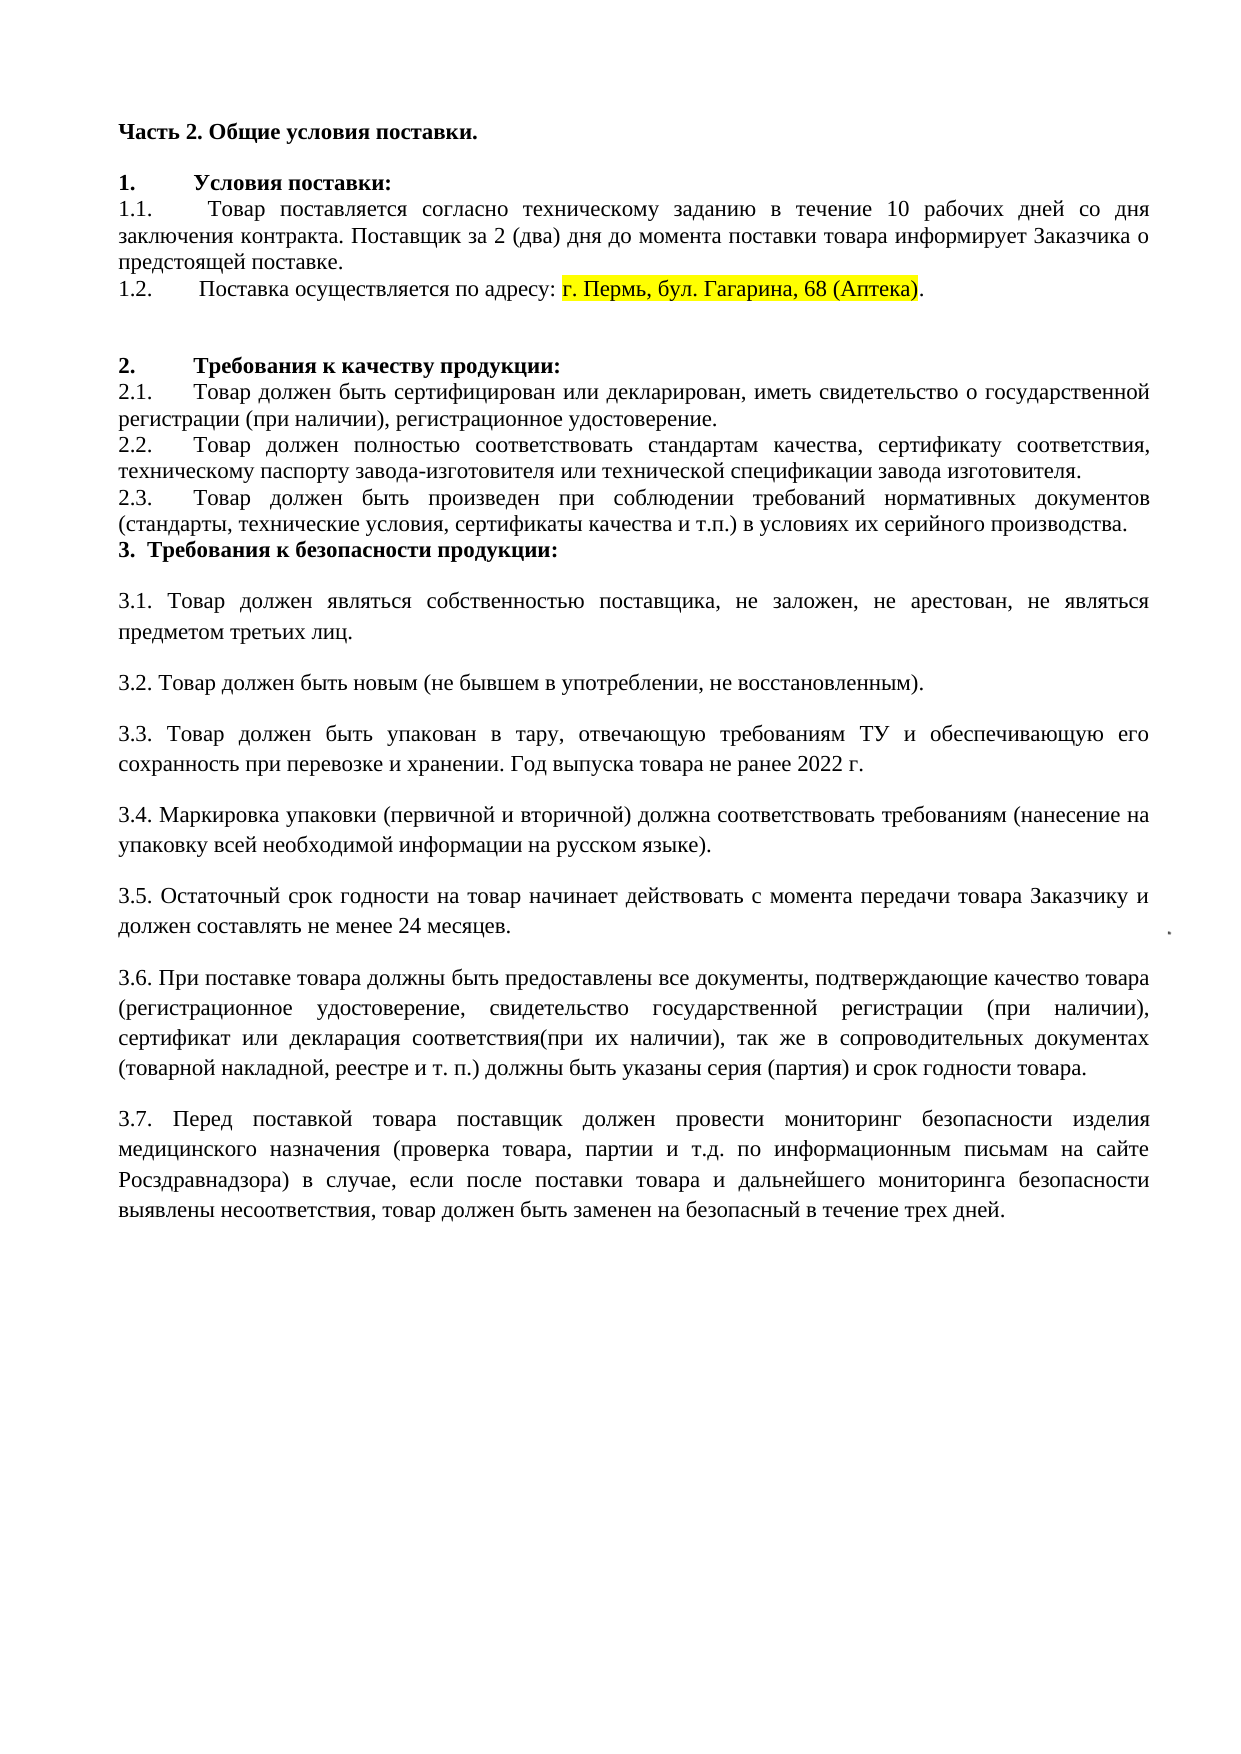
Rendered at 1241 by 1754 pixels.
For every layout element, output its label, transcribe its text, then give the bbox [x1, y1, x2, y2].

text 3.3. Товар должен быть упакован в тару, отвечающую требованиям ТУ и обеспечивающую его сохранность при перевозке и хранении. Год выпуска товара не ранее 2022 г. [118, 720, 1152, 776]
text 3.4. Маркировка упаковки (первичной и вторичной) должна соответствовать требованиям (нанесение на упаковку всей необходимой информации на русском языке). [118, 801, 1152, 858]
text 3.2. Товар должен быть новым (не бывшем в употреблении, не восстановленным). [118, 669, 1152, 695]
list Поставка осуществляется по адресу: г. Пермь, бул. Гагарина, 68 (Аптека). [118, 274, 1152, 301]
text 3.7. Перед поставкой товара поставщик должен провести мониторинг безопасности изделия медицинского назначения (проверка товара, партии и т.д. по информационным письмам на сайте Росздравнадзора) в случае, если после поставки товара и дальнейшего мониторинга безопасности выявлены несоответствия, товар должен быть заменен на безопасный в течение трех дней. [118, 1105, 1152, 1222]
list Товар должен быть произведен при соблюдении требований нормативных документов (стандарты, технические условия, сертификаты качества и т.п.) в условиях их серийного производства. [118, 484, 1152, 536]
list Требования к качеству продукции: [118, 352, 1152, 378]
text 3.5. Остаточный срок годности на товар начинает действовать с момента передачи товара Заказчику и должен составлять не менее 24 месяцев. [118, 882, 1152, 939]
list Товар поставляется согласно техническому заданию в течение 10 рабочих дней со дня заключения контракта. Поставщик за 2 (два) дня до момента поставки товара информирует Заказчика о предстоящей поставке. [118, 196, 1152, 274]
text 3.1. Товар должен являться собственностью поставщика, не заложен, не арестован, не являться предметом третьих лиц. [118, 587, 1152, 644]
list Условия поставки: [118, 169, 1152, 196]
text 3.6. При поставке товара должны быть предоставлены все документы, подтверждающие качество товара (регистрационное удостоверение, свидетельство государственной регистрации (при наличии), сертификат или декларация соответствия(при их наличии), так же в сопроводительных документах (товарной накладной, реестре и т. п.) должны быть указаны серия (партия) и срок годности товара. [118, 963, 1152, 1081]
list Товар должен полностью соответствовать стандартам качества, сертификату соответствия, техническому паспорту завода-изготовителя или технической спецификации завода изготовителя. [118, 431, 1152, 484]
text Часть 2. Общие условия поставки. [118, 118, 1152, 144]
list Товар должен быть сертифицирован или декларирован, иметь свидетельство о государственной регистрации (при наличии), регистрационное удостоверение. [118, 378, 1152, 431]
text 3. Требования к безопасности продукции: [118, 536, 1152, 563]
